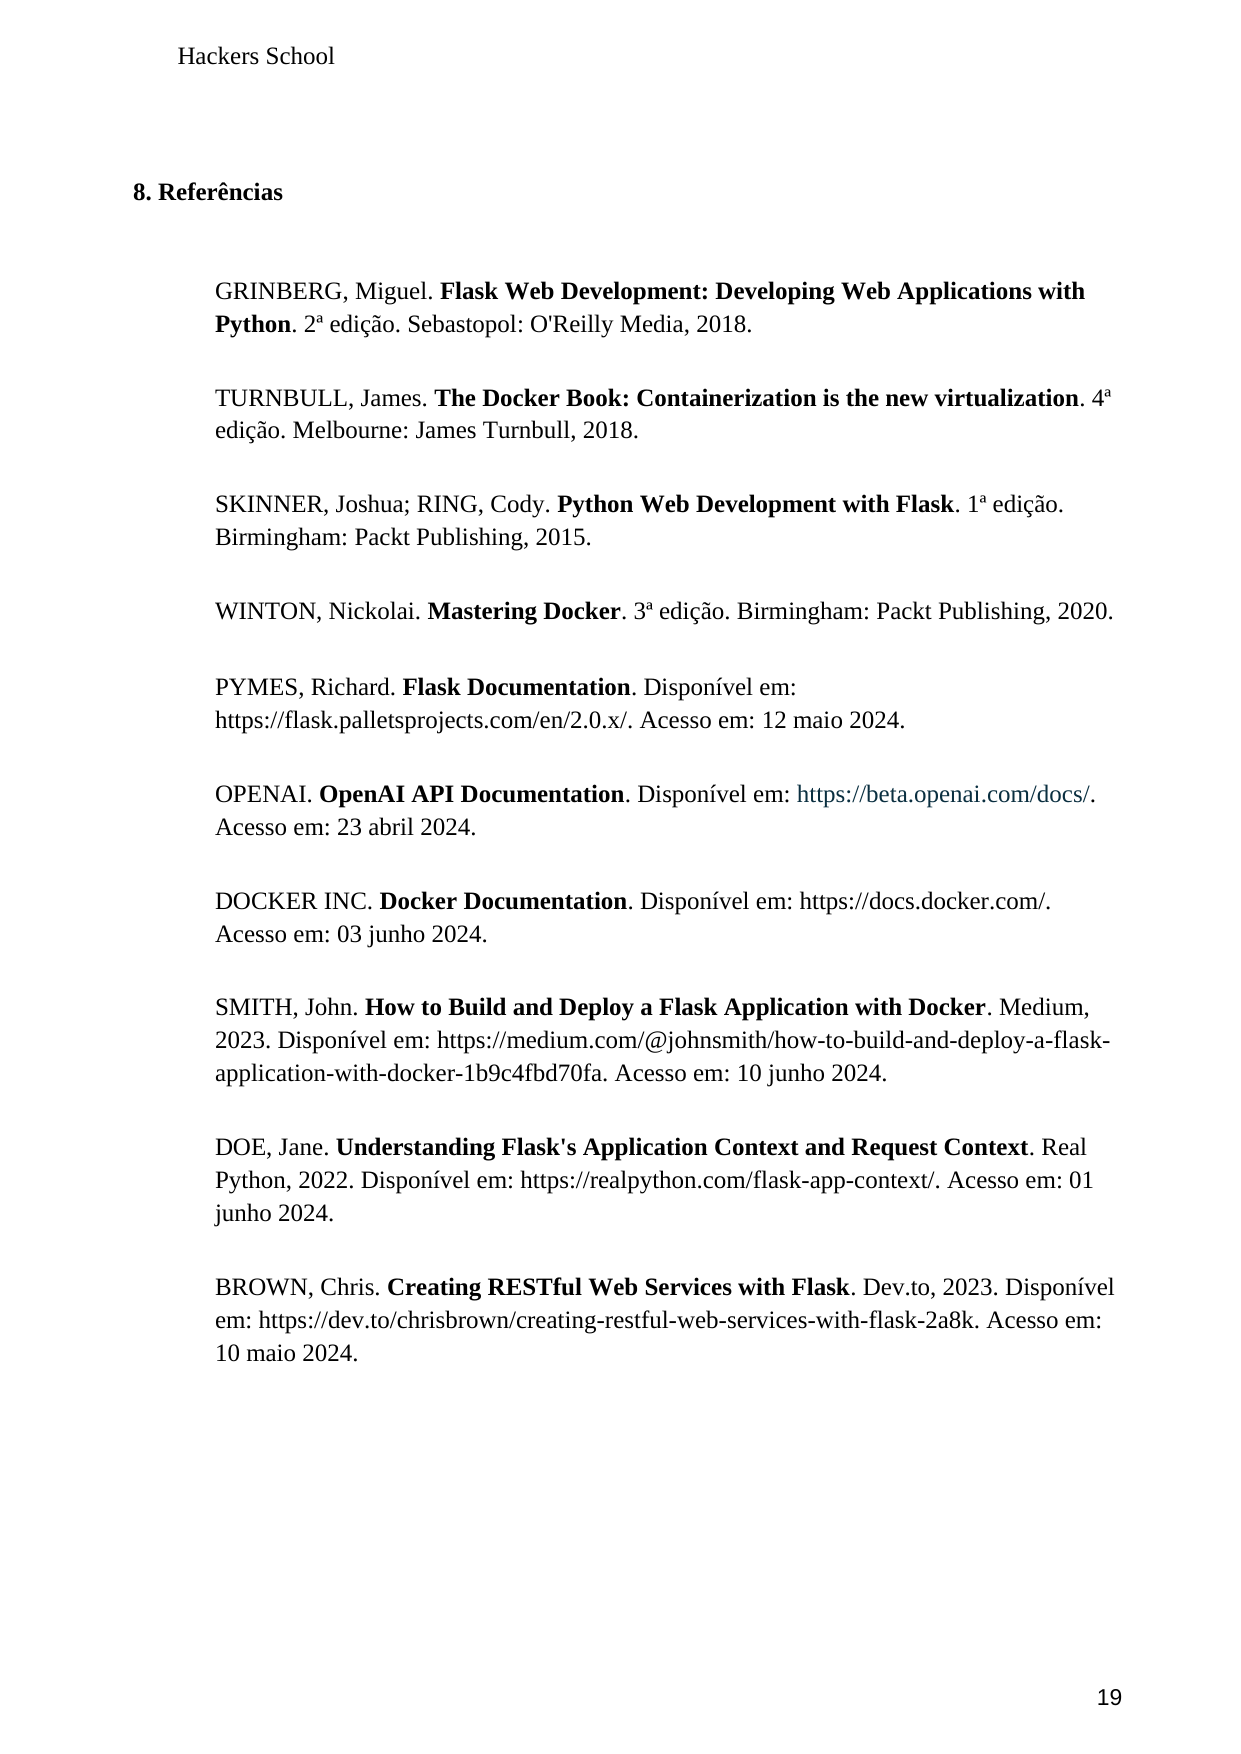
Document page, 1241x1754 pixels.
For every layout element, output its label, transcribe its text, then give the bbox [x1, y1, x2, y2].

text WINTON, Nickolai. Mastering Docker. 3ª edição. Birmingham: Packt Publishing, 2020. [215, 596, 1122, 625]
text SKINNER, Joshua; RING, Cody. Python Web Development with Flask. 1ª edição. Birmingham: Packt Publishing, 2015. [215, 489, 1122, 551]
text OPENAI. OpenAI API Documentation. Disponível em: https://beta.openai.com/docs/. Acesso em: 23 abril 2024. [215, 779, 1122, 841]
text BROWN, Chris. Creating RESTful Web Services with Flask. Dev.to, 2023. Disponível em: https://dev.to/chrisbrown/creating-restful-web-services-with-flask-2a8k. Acesso em: 10 maio 2024. [215, 1272, 1122, 1367]
text DOE, Jane. Understanding Flask's Application Context and Request Context. Real Python, 2022. Disponível em: https://realpython.com/flask-app-context/. Acesso em: 01 junho 2024. [215, 1132, 1122, 1227]
subtitle 8. Referências [133, 177, 1122, 206]
text PYMES, Richard. Flask Documentation. Disponível em: https://flask.palletsprojects.com/en/2.0.x/. Acesso em: 12 maio 2024. [215, 672, 1122, 734]
text GRINBERG, Miguel. Flask Web Development: Developing Web Applications with Python. 2ª edição. Sebastopol: O'Reilly Media, 2018. [215, 276, 1122, 338]
text DOCKER INC. Docker Documentation. Disponível em: https://docs.docker.com/. Acesso em: 03 junho 2024. [215, 886, 1122, 947]
text SMITH, John. How to Build and Deploy a Flask Application with Docker. Medium, 2023. Disponível em: https://medium.com/@johnsmith/how-to-build-and-deploy-a-flask-application-with-docker-1b9c4fbd70fa. Acesso em: 10 junho 2024. [215, 992, 1122, 1087]
text TURNBULL, James. The Docker Book: Containerization is the new virtualization. 4ª edição. Melbourne: James Turnbull, 2018. [215, 383, 1122, 444]
